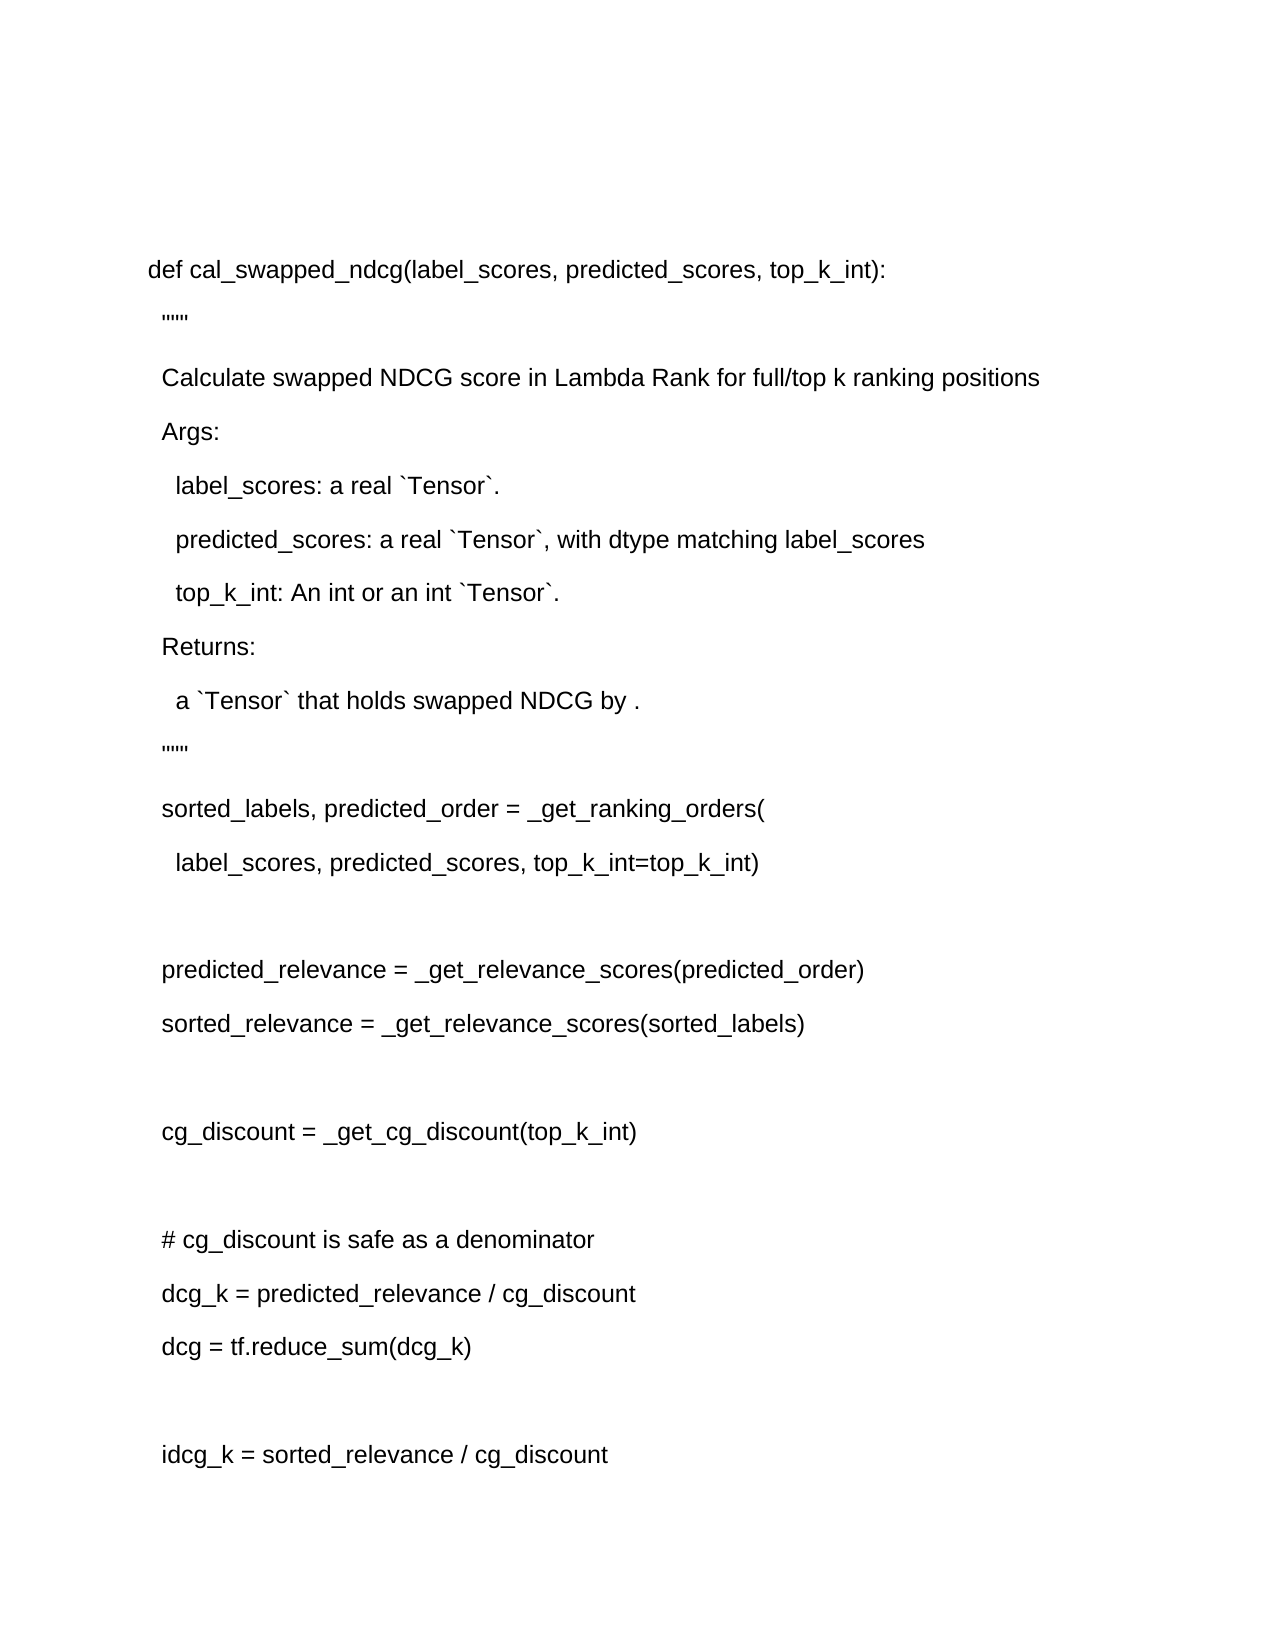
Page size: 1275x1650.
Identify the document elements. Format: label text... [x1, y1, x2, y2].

text label_scores: a real `Tensor`. [148, 471, 1127, 499]
text Calculate swapped NDCG score in Lambda Rank for full/top k ranking positions [148, 363, 1127, 392]
text dcg = tf.reduce_sum(dcg_k) [148, 1332, 1127, 1361]
text """ [148, 740, 1127, 769]
text """ [148, 309, 1127, 338]
text Args: [148, 417, 1127, 446]
text a `Tensor` that holds swapped NDCG by . [148, 686, 1127, 715]
text sorted_labels, predicted_order = _get_ranking_orders( [148, 794, 1127, 823]
text label_scores, predicted_scores, top_k_int=top_k_int) [148, 848, 1127, 876]
text predicted_relevance = _get_relevance_scores(predicted_order) [148, 955, 1127, 984]
text # cg_discount is safe as a denominator [148, 1225, 1127, 1253]
text dcg_k = predicted_relevance / cg_discount [148, 1278, 1127, 1307]
text Returns: [148, 632, 1127, 661]
text sorted_relevance = _get_relevance_scores(sorted_labels) [148, 1009, 1127, 1038]
text def cal_swapped_ndcg(label_scores, predicted_scores, top_k_int): [148, 255, 1127, 284]
text top_k_int: An int or an int `Tensor`. [148, 578, 1127, 607]
text cg_discount = _get_cg_discount(top_k_int) [148, 1117, 1127, 1146]
text idcg_k = sorted_relevance / cg_discount [148, 1440, 1127, 1469]
text predicted_scores: a real `Tensor`, with dtype matching label_scores [148, 524, 1127, 553]
